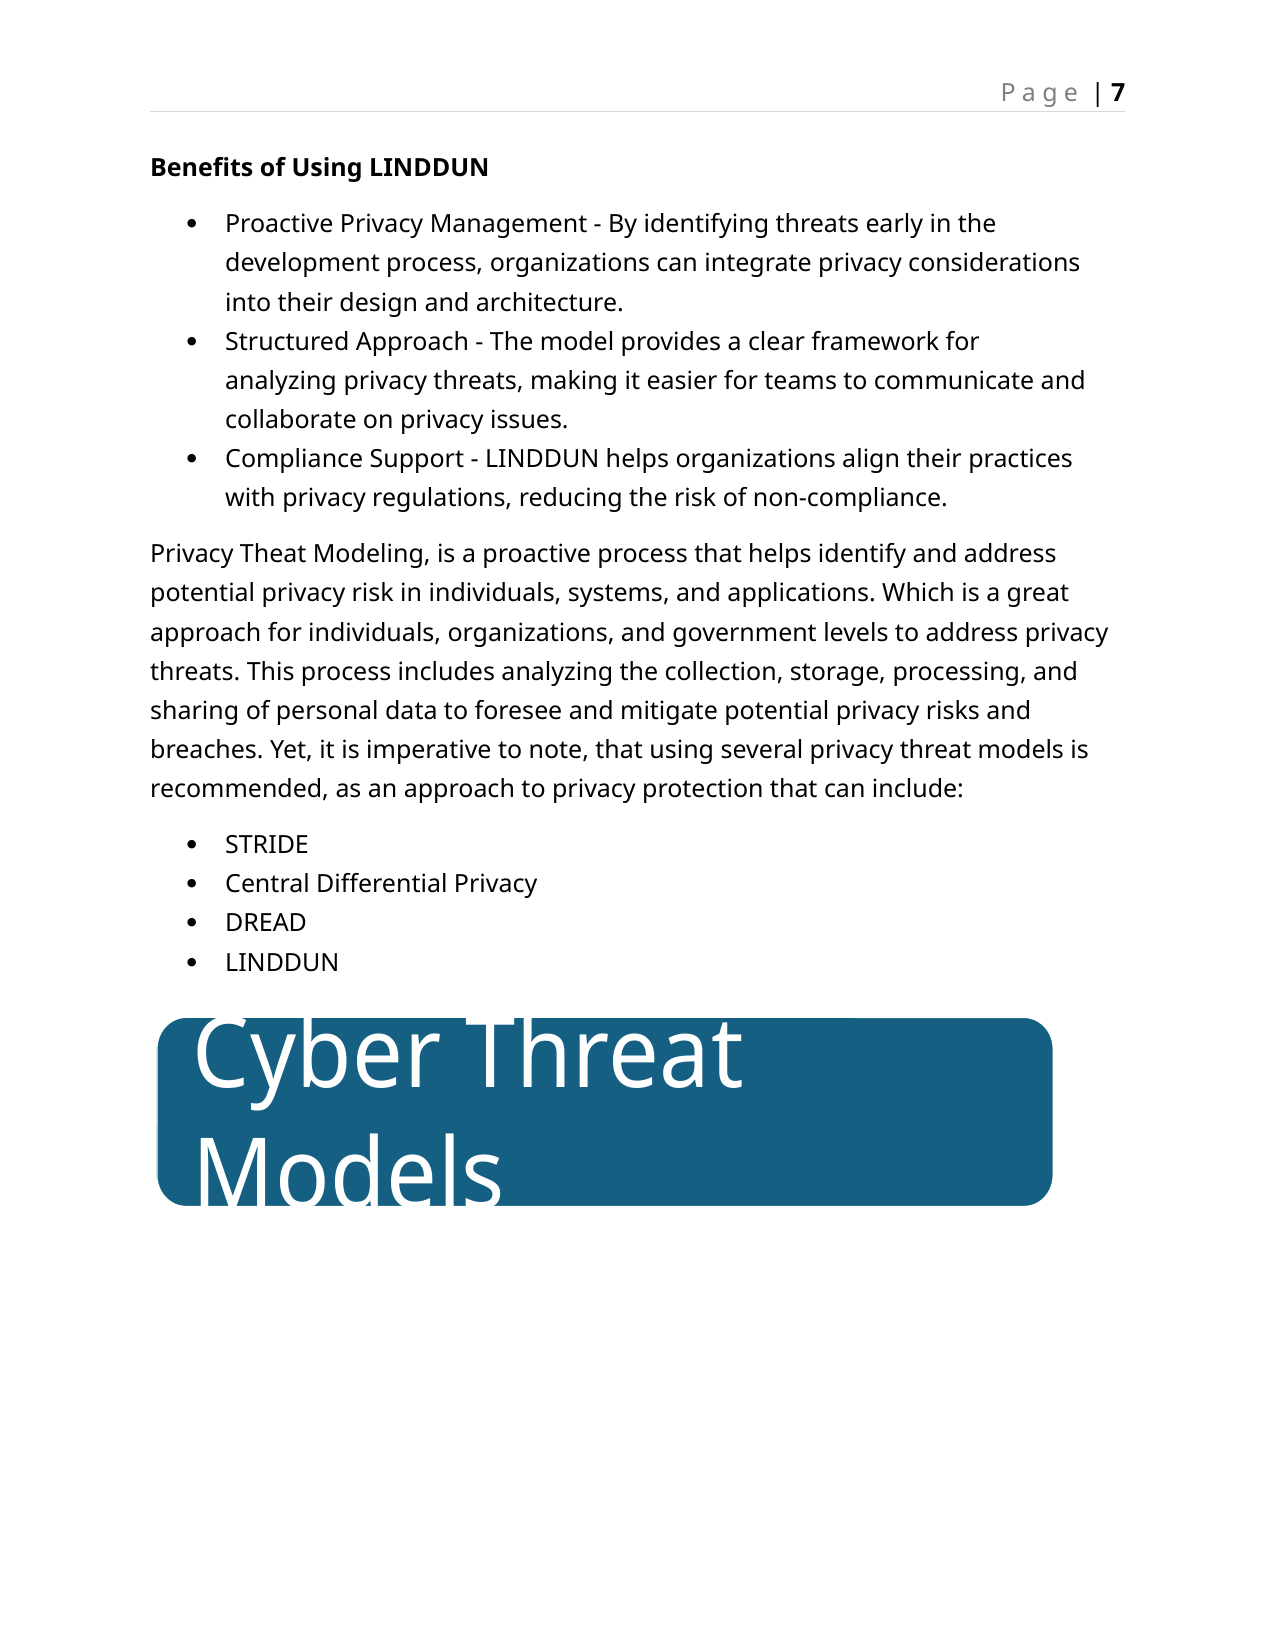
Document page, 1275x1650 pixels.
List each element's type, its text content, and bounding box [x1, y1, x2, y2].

list DREAD [187, 905, 1125, 939]
text Privacy Theat Modeling, is a proactive process that helps identify and address potential privacy risk in individuals, systems, and applications. Which is a great approach for individuals, organizations, and government levels to address privacy threats. This process includes analyzing the collection, storage, processing, and sharing of personal data to foresee and mitigate potential privacy risks and breaches. Yet, it is imperative to note, that using several privacy threat models is recommended, as an approach to privacy protection that can include: [150, 536, 1125, 805]
list Compliance Support - LINDDUN helps organizations align their practices with privacy regulations, reducing the risk of non-compliance. [187, 441, 1125, 514]
list Structured Approach - The model provides a clear framework for analyzing privacy threats, making it easier for teams to communicate and collaborate on privacy issues. [187, 323, 1125, 436]
list STRIDE [187, 827, 1125, 861]
list LINDDUN [187, 944, 1125, 978]
list Central Differential Privacy [187, 866, 1125, 900]
list Proactive Privacy Management - By identifying threats early in the development process, organizations can integrate privacy considerations into their design and architecture. [187, 206, 1125, 318]
text Benefits of Using LINDDUN [150, 150, 1125, 184]
